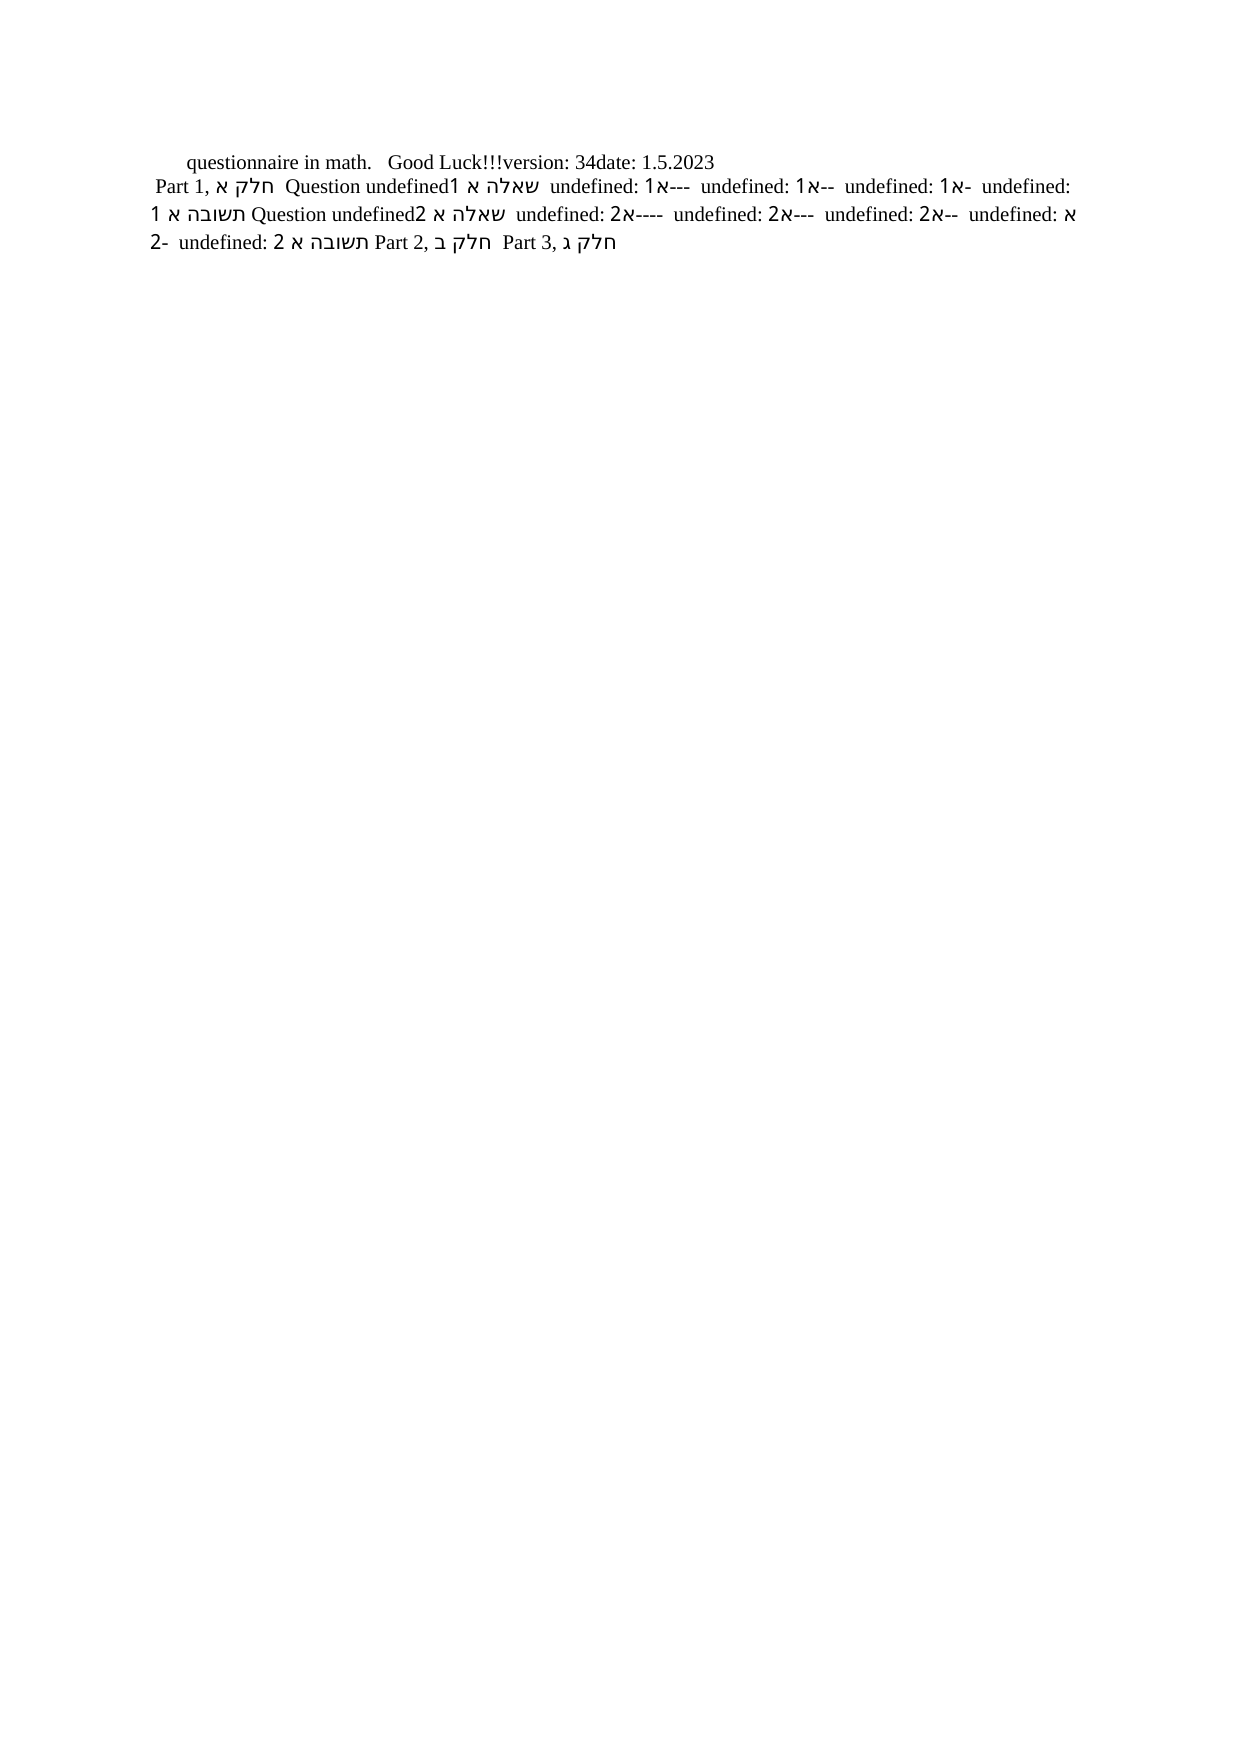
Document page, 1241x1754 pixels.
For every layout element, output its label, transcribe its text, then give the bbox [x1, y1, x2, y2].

text Part 1, חלק א Question undefinedשאלה א 1 undefined: א1--- undefined: א1-- undefined: א1- undefined: תשובה א 1 Question undefinedשאלה א 2 undefined: א2---- undefined: א2--- undefined: א2-- undefined: א2- undefined: תשובה א 2 Part 2, חלק ב Part 3, חלק ג [150, 174, 1090, 258]
text questionnaire in math. Good Luck!!!version: 34date: 1.5.2023 [150, 150, 1090, 174]
